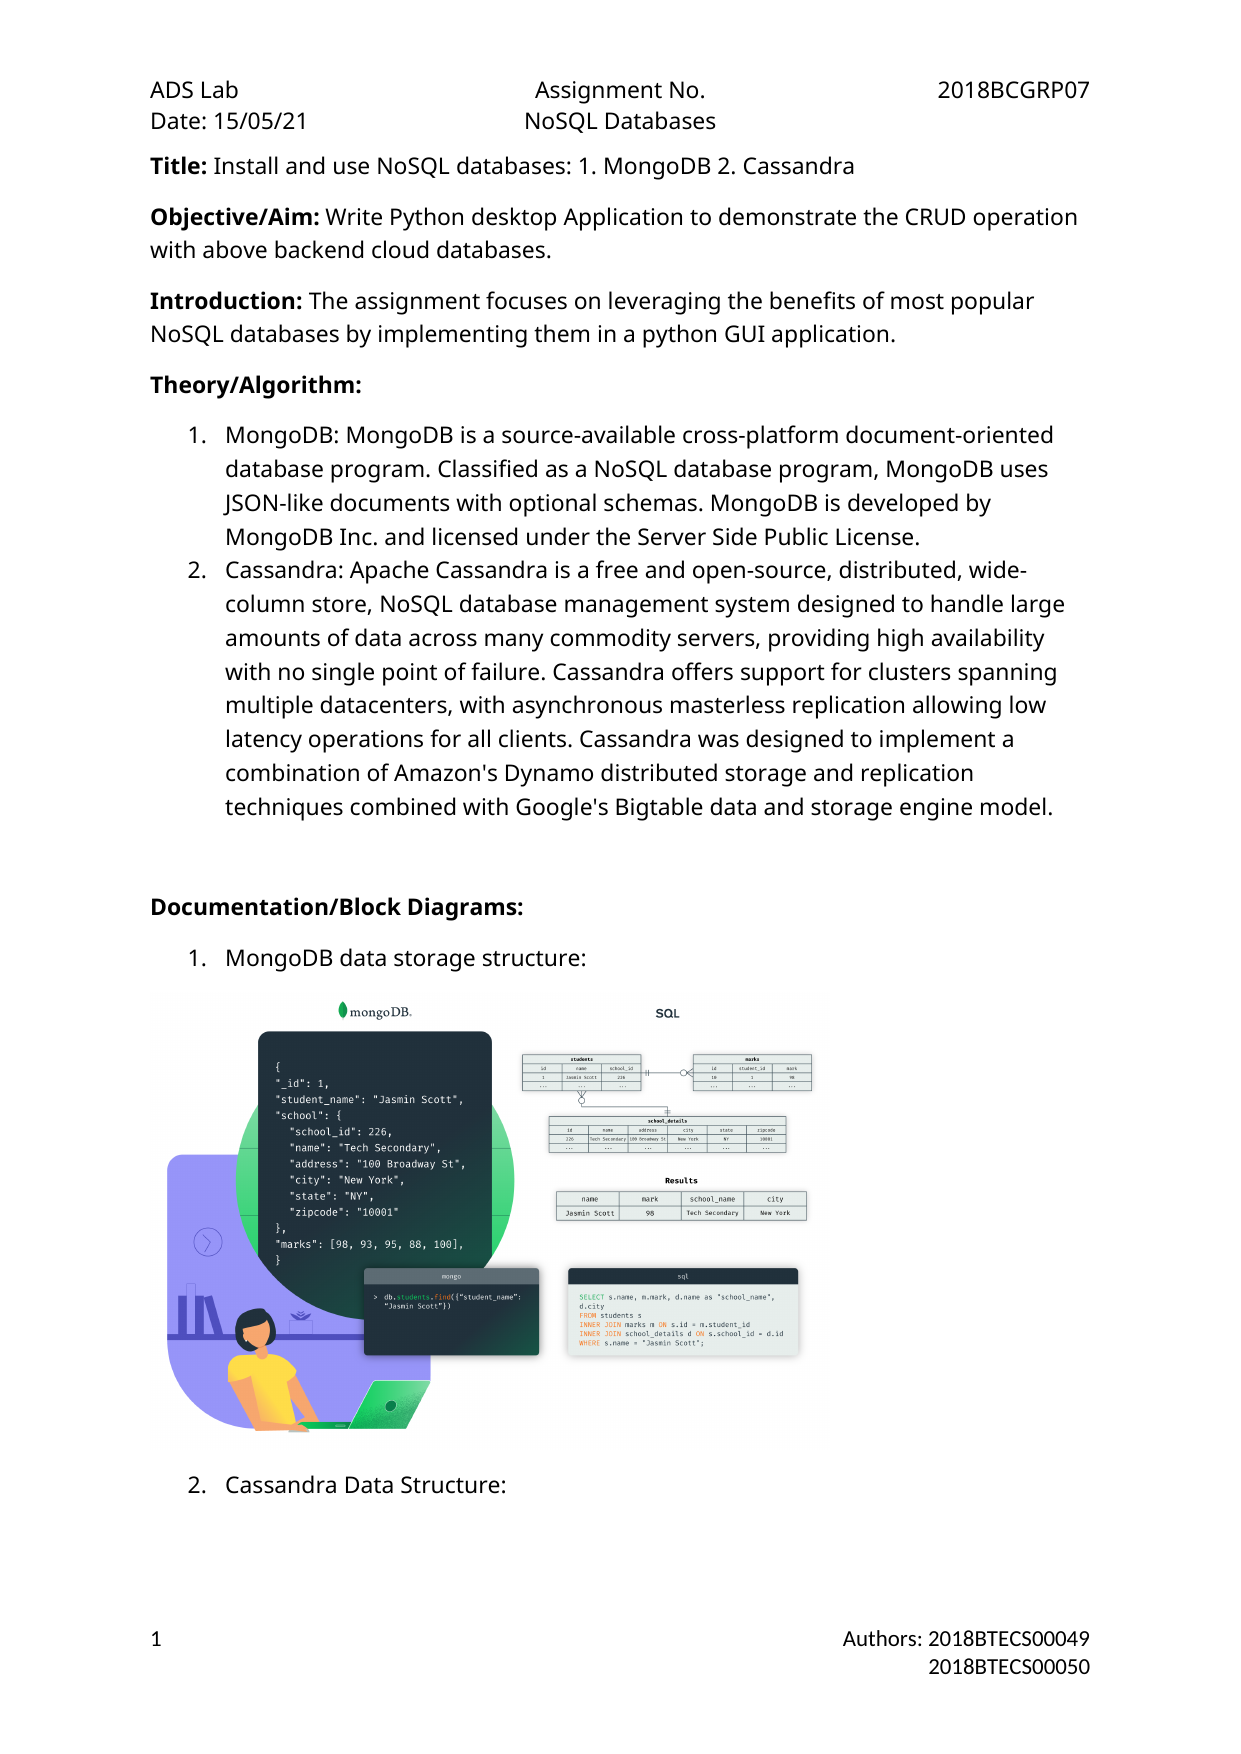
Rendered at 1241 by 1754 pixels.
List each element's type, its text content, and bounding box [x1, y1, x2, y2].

text Introduction: The assignment focuses on leveraging the benefits of most popular NoSQL databases by implementing them in a python GUI application. [150, 284, 1090, 349]
list MongoDB: MongoDB is a source-available cross-platform document-oriented database program. Classified as a NoSQL database program, MongoDB uses JSON-like documents with optional schemas. MongoDB is developed by MongoDB Inc. and licensed under the Server Side Public License. [187, 419, 1090, 552]
text Documentation/Block Diagrams: [150, 891, 1090, 922]
picture [150, 992, 830, 1450]
text Theory/Algorithm: [150, 369, 1090, 400]
list Cassandra: Apache Cassandra is a free and open-source, distributed, wide-column store, NoSQL database management system designed to handle large amounts of data across many commodity servers, providing high availability with no single point of failure. Cassandra offers support for clusters spanning multiple datacenters, with asynchronous masterless replication allowing low latency operations for all clients. Cassandra was designed to implement a combination of Amazon's Dynamo distributed storage and replication techniques combined with Google's Bigtable data and storage engine model. [187, 554, 1090, 822]
text Title: Install and use NoSQL databases: 1. MongoDB 2. Cassandra [150, 150, 1090, 181]
list Cassandra Data Structure: [187, 1469, 1090, 1500]
list MongoDB data storage structure: [187, 942, 1090, 973]
text Objective/Aim: Write Python desktop Application to demonstrate the CRUD operation with above backend cloud databases. [150, 200, 1090, 265]
